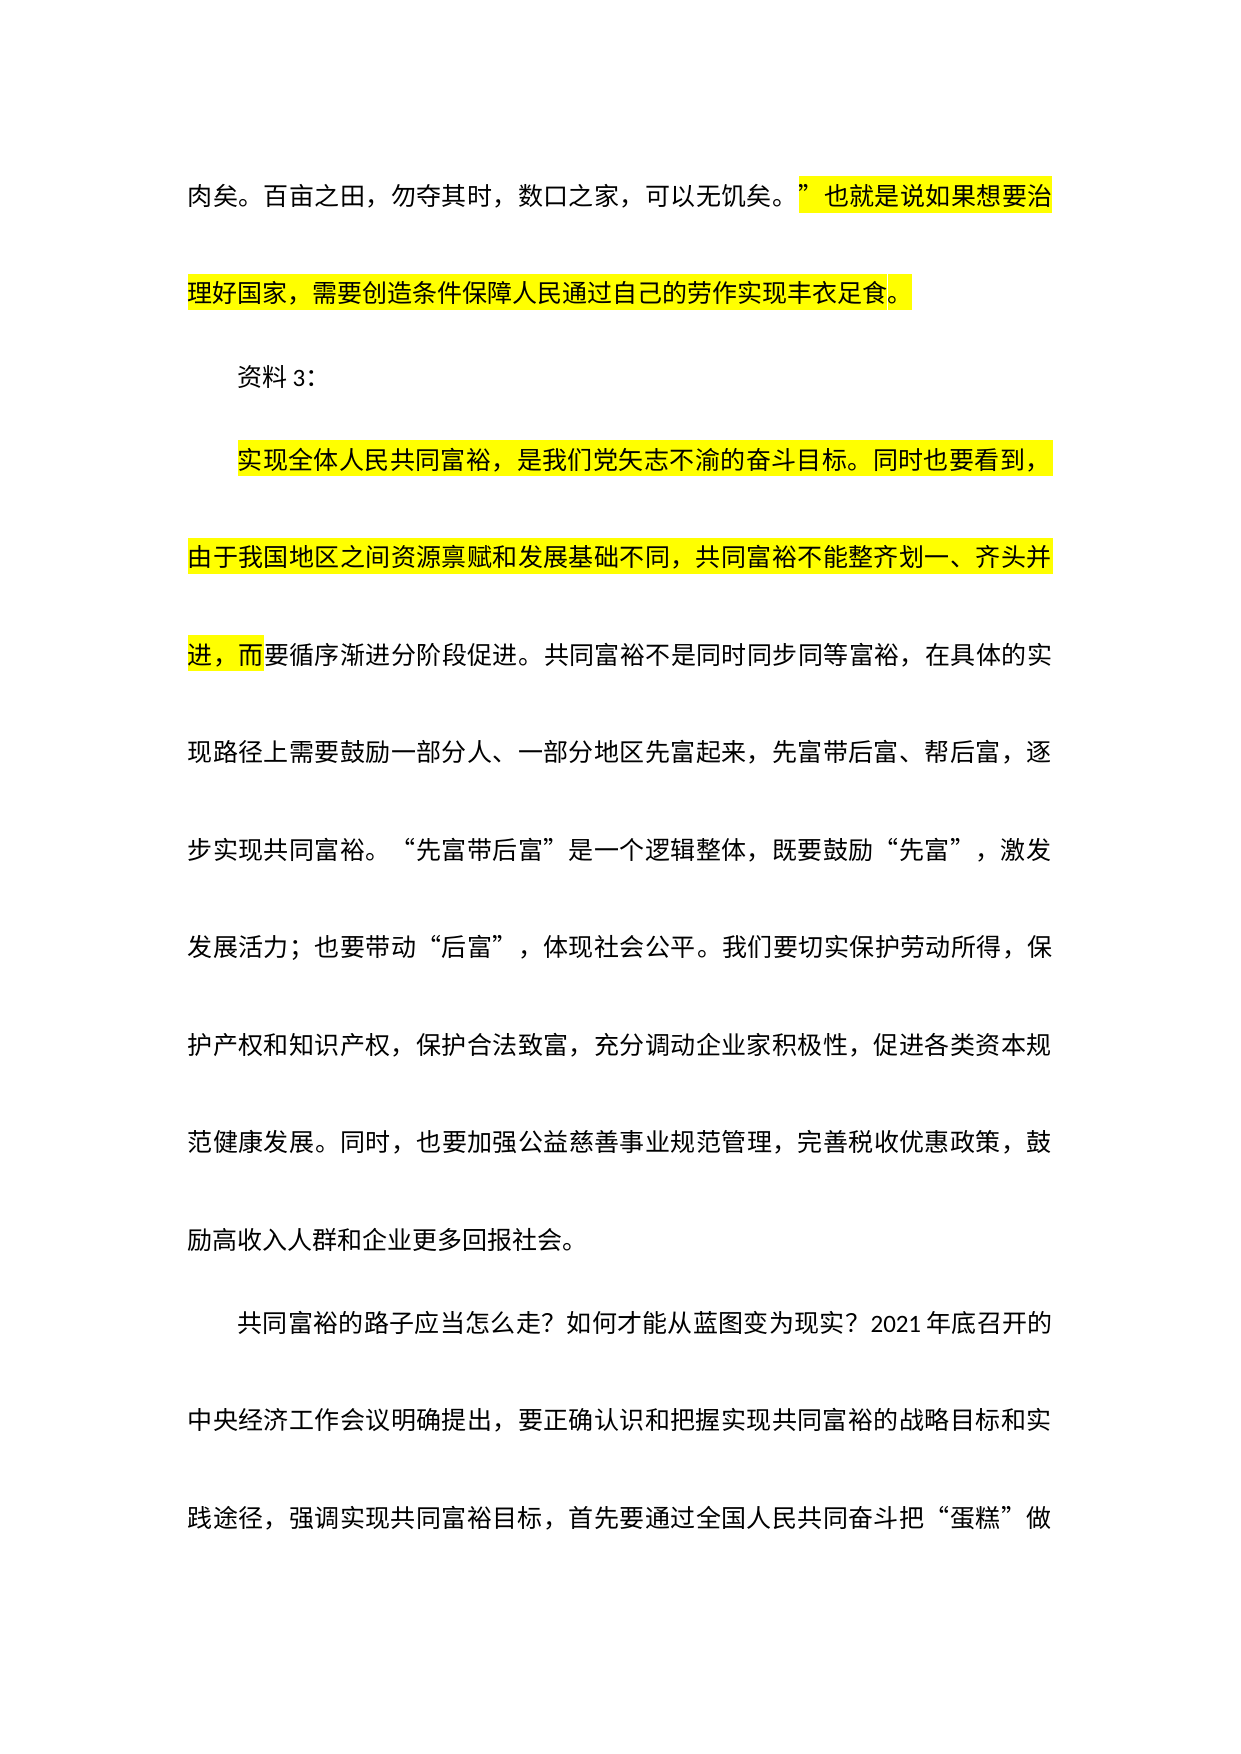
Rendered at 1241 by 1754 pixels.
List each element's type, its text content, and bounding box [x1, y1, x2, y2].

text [187, 162, 1053, 324]
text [187, 1289, 1053, 1549]
text 实现全体人民共同富裕，是我们党矢志不渝的奋斗目标。同时也要看到，由于我国地区之间资源禀赋和发展基础不同，共同富裕不能整齐划一、齐头并进，而要循序渐进分阶段促进。共同富裕不是同时同步同等富裕，在具体的实现路径上需要鼓励一部分人、一部分地区先富起来，先富带后富、帮后富，逐步实现共同富裕。“先富带后富”是一个逻辑整体，既要鼓励“先富”，激发发展活力；也要带动“后富”，体现社会公平。我们要切实保护劳动所得，保护产权和知识产权，保护合法致富，充分调动企业家积极性，促进各类资本规范健康发展。同时，也要加强公益慈善事业规范管理，完善税收优惠政策，鼓励高收入人群和企业更多回报社会。 [187, 426, 1053, 1271]
text 资料3： [187, 343, 1053, 408]
